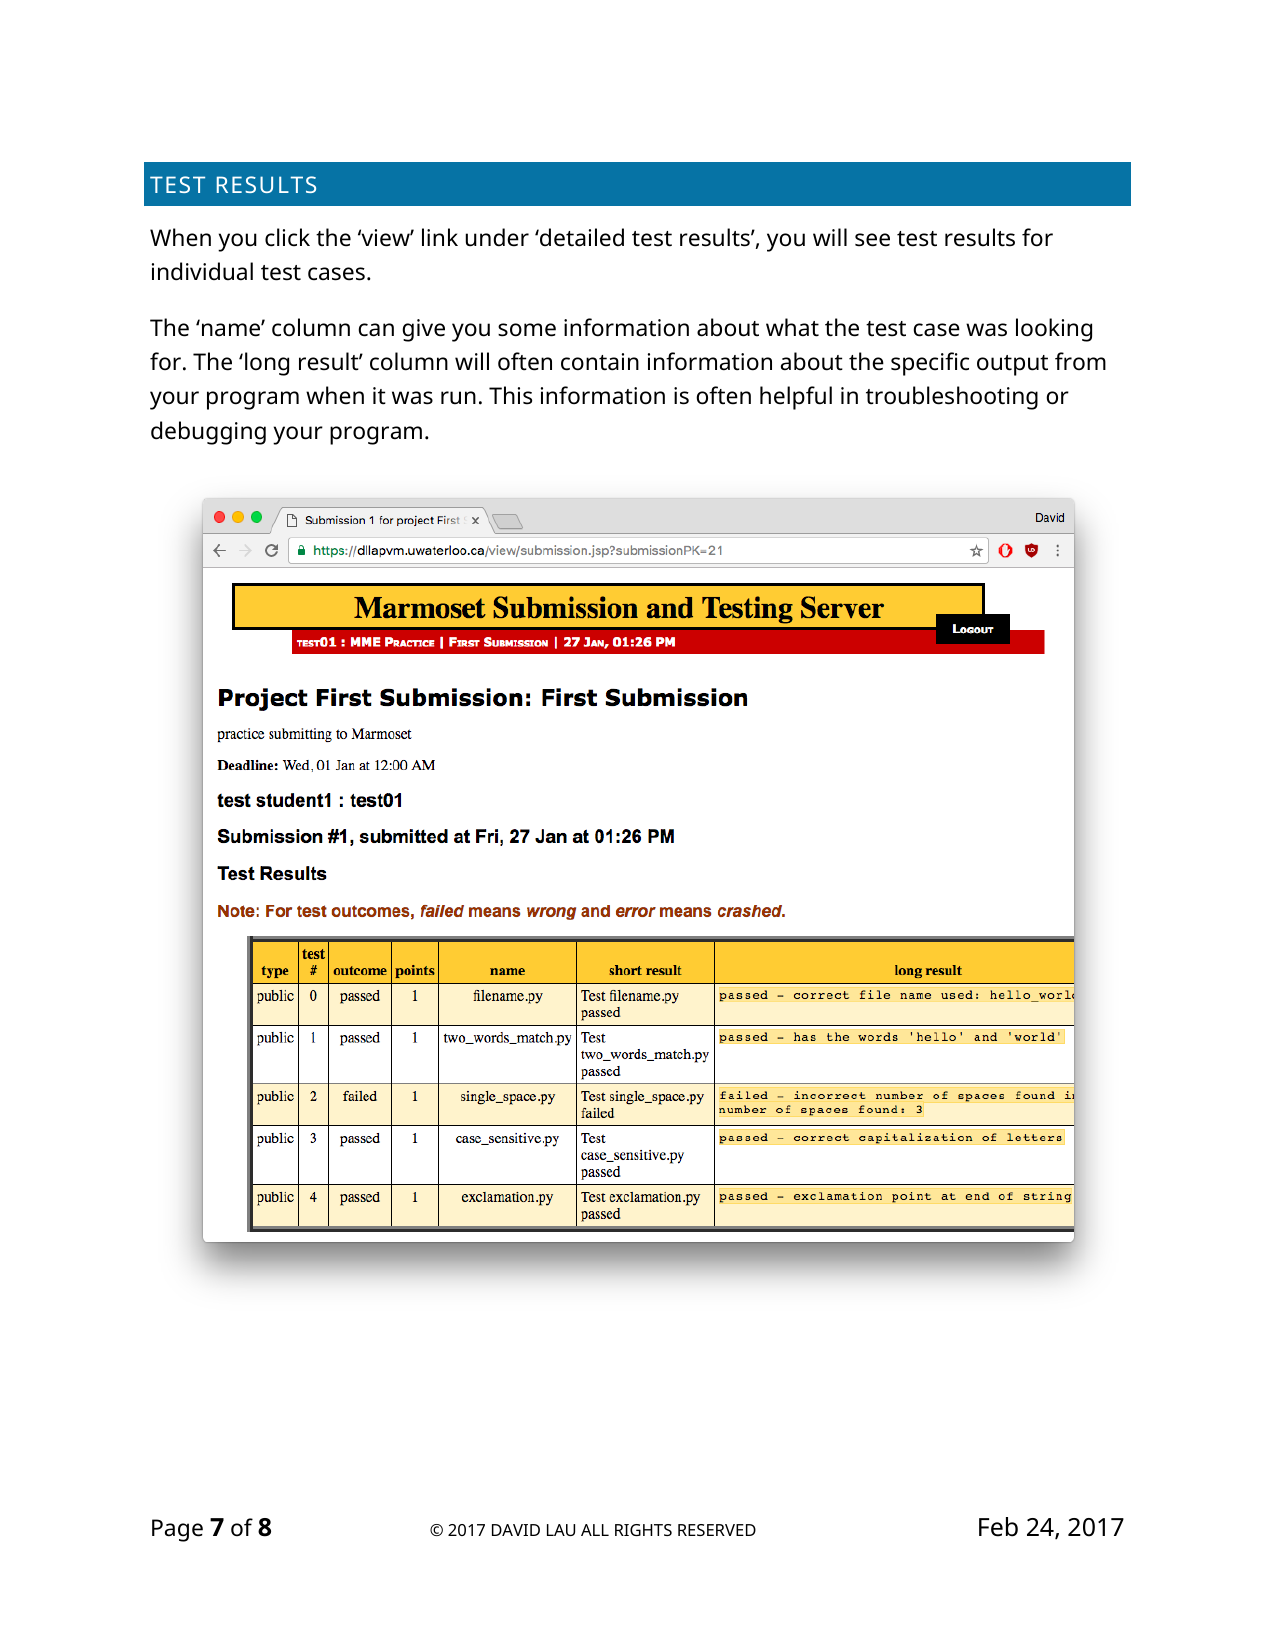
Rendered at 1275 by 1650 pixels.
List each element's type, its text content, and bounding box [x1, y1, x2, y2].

text When you click the ‘view’ link under ‘detailed test results’, you will see test results for individual test cases. [150, 222, 1125, 287]
picture [150, 469, 1125, 1316]
subtitle test results [150, 169, 1125, 200]
text The ‘name’ column can give you some information about what the test case was looking for. The ‘long result’ column will often contain information about the specific output from your program when it was run. This information is often helpful in troubleshooting or debugging your program. [150, 311, 1125, 446]
